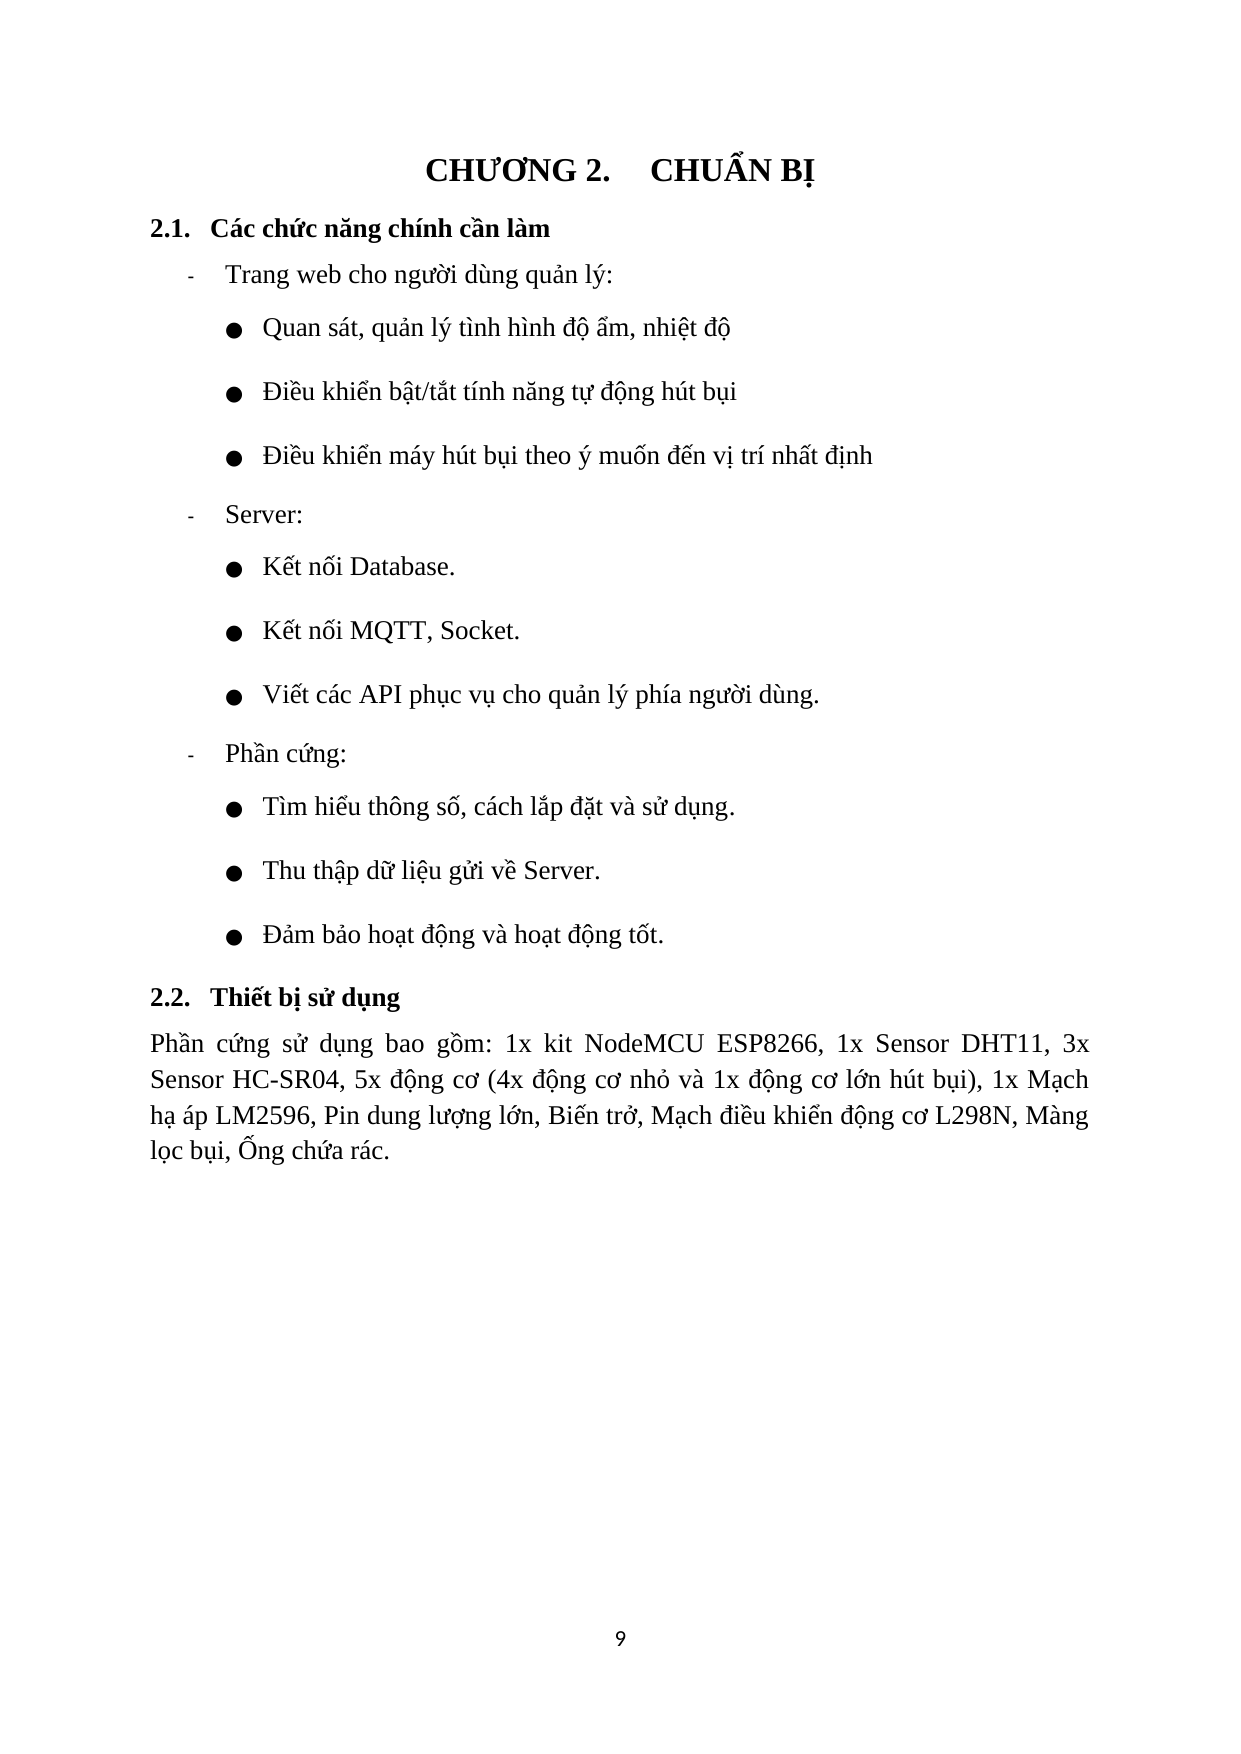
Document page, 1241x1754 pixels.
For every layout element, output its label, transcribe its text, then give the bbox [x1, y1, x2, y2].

list Kết nối MQTT, Socket. [225, 609, 1090, 652]
subtitle Thiết bị sử dụng [150, 981, 1090, 1012]
list Điều khiển máy hút bụi theo ý muốn đến vị trí nhất định [225, 434, 1090, 476]
subtitle Các chức năng chính cần làm [150, 212, 1090, 243]
list Kết nối Database. [225, 545, 1090, 588]
list Trang web cho người dùng quản lý: [187, 258, 1090, 290]
list Tìm hiểu thông số, cách lắp đặt và sử dụng. [225, 784, 1090, 827]
list Đảm bảo hoạt động và hoạt động tốt. [225, 912, 1090, 955]
list Server: [187, 498, 1090, 529]
list Thu thập dữ liệu gửi về Server. [225, 848, 1090, 891]
list Phần cứng: [187, 737, 1090, 768]
list Điều khiển bật/tắt tính năng tự động hút bụi [225, 369, 1090, 412]
list Viết các API phục vụ cho quản lý phía người dùng. [225, 673, 1090, 716]
subtitle CHUẨN BỊ [150, 150, 1090, 188]
text Phần cứng sử dụng bao gồm: 1x kit NodeMCU ESP8266, 1x Sensor DHT11, 3x Sensor HC-SR04, 5x động cơ (4x động cơ nhỏ và 1x động cơ lớn hút bụi), 1x Mạch hạ áp LM2596, Pin dung lượng lớn, Biến trở, Mạch điều khiển động cơ L298N, Màng lọc bụi, Ống chứa rác. [150, 1027, 1090, 1166]
list Quan sát, quản lý tình hình độ ẩm, nhiệt độ [225, 306, 1090, 348]
